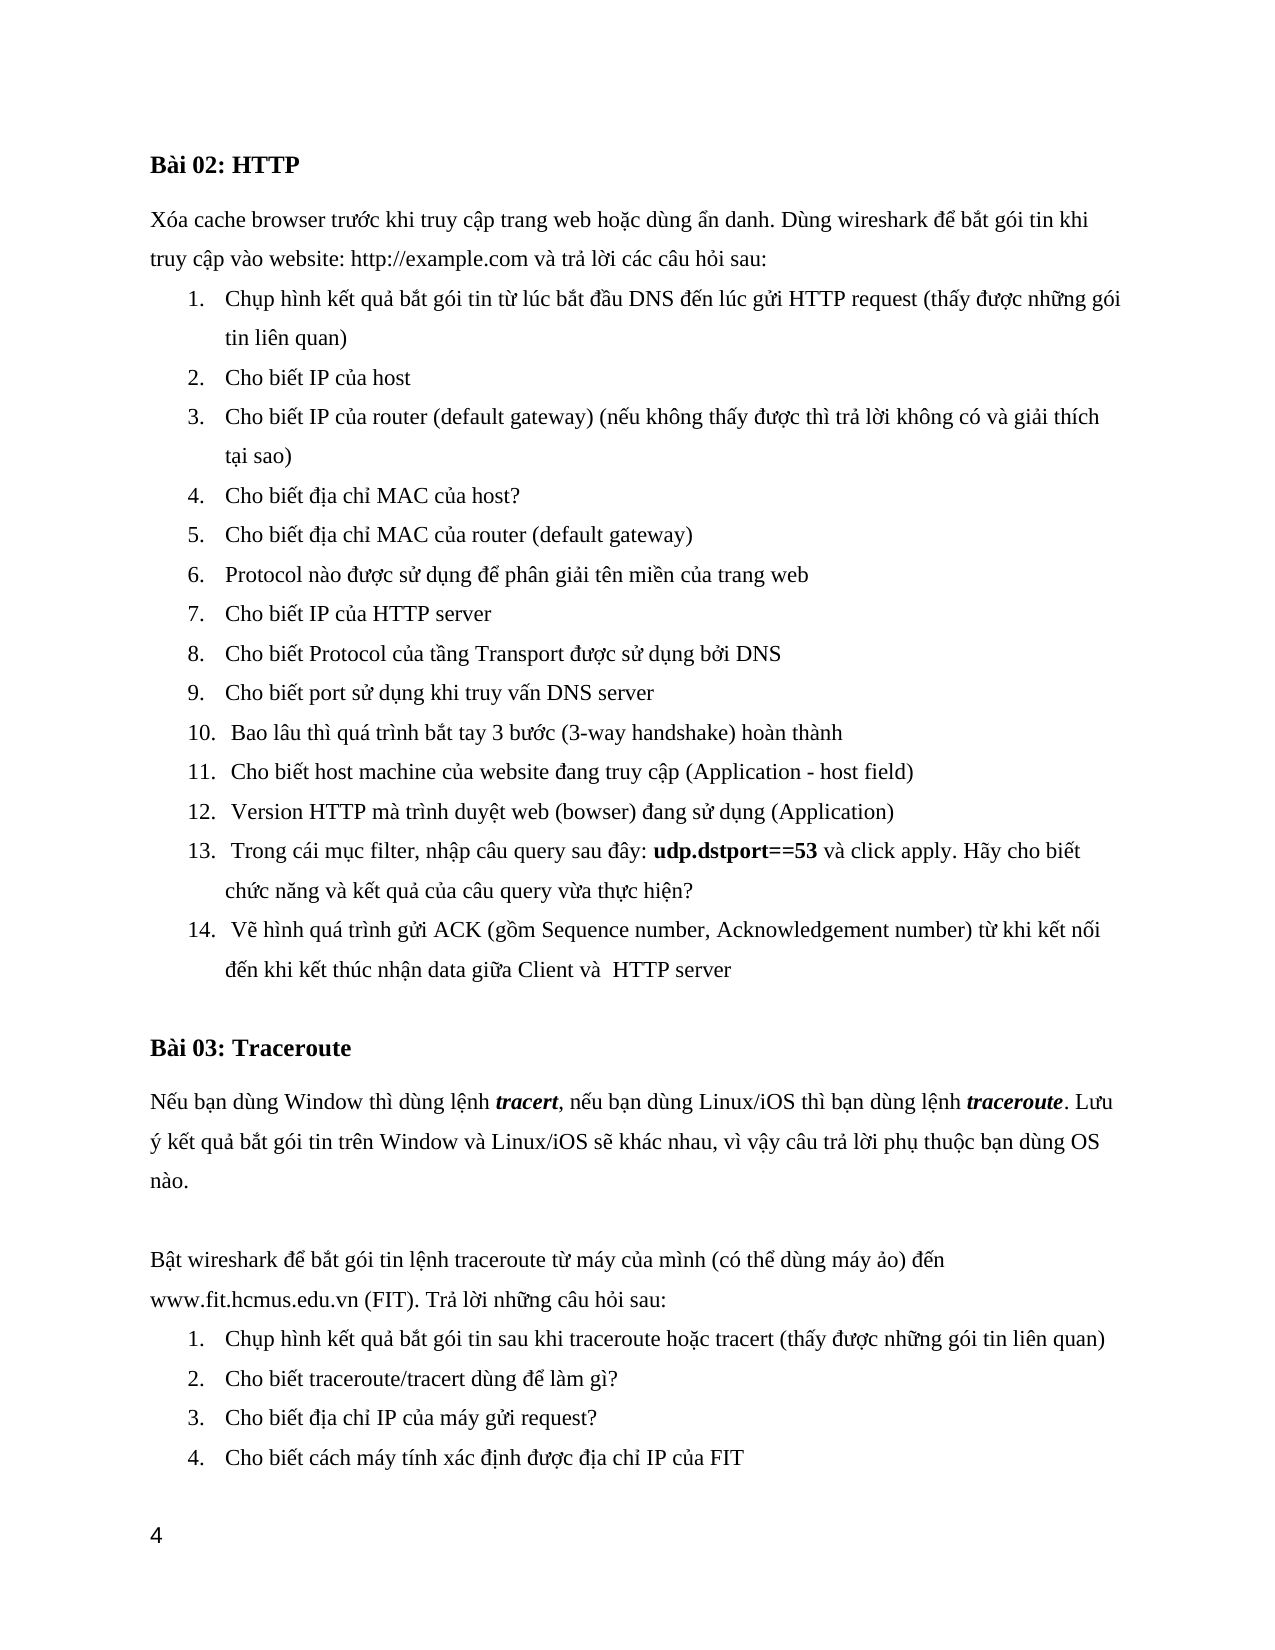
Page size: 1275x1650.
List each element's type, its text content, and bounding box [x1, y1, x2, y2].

text Bật wireshark để bắt gói tin lệnh traceroute từ máy của mình (có thể dùng máy ảo) đến www.fit.hcmus.edu.vn (FIT). Trả lời những câu hỏi sau: [150, 1246, 1125, 1312]
list Version HTTP mà trình duyệt web (bowser) đang sử dụng (Application) [187, 798, 1125, 824]
list Protocol nào được sử dụng để phân giải tên miền của trang web [187, 561, 1125, 587]
list Cho biết host machine của website đang truy cập (Application - host field) [187, 758, 1125, 785]
subtitle Bài 02: HTTP [150, 150, 1125, 179]
list Cho biết Protocol của tầng Transport được sử dụng bởi DNS [187, 640, 1125, 666]
list Cho biết địa chỉ MAC của router (default gateway) [187, 521, 1125, 548]
text Nếu bạn dùng Window thì dùng lệnh tracert, nếu bạn dùng Linux/iOS thì bạn dùng lệnh traceroute. Lưu ý kết quả bắt gói tin trên Window và Linux/iOS sẽ khác nhau, vì vậy câu trả lời phụ thuộc bạn dùng OS nào. [150, 1088, 1125, 1194]
list Vẽ hình quá trình gửi ACK (gồm Sequence number, Acknowledgement number) từ khi kết nối đến khi kết thúc nhận data giữa Client và HTTP server [187, 916, 1125, 982]
text Xóa cache browser trước khi truy cập trang web hoặc dùng ẩn danh. Dùng wireshark để bắt gói tin khi truy cập vào website: http://example.com và trả lời các câu hỏi sau: [150, 206, 1125, 271]
list Cho biết IP của host [187, 363, 1125, 390]
list Chụp hình kết quả bắt gói tin từ lúc bắt đầu DNS đến lúc gửi HTTP request (thấy được những gói tin liên quan) [187, 284, 1125, 350]
list Cho biết traceroute/tracert dùng để làm gì? [187, 1365, 1125, 1391]
list Cho biết địa chỉ IP của máy gửi request? [187, 1404, 1125, 1431]
list Trong cái mục filter, nhập câu query sau đây: udp.dstport==53 và click apply. Hãy cho biết chức năng và kết quả của câu query vừa thực hiện? [187, 837, 1125, 903]
list Cho biết IP của HTTP server [187, 600, 1125, 627]
list Chụp hình kết quả bắt gói tin sau khi traceroute hoặc tracert (thấy được những gói tin liên quan) [187, 1325, 1125, 1352]
list Cho biết IP của router (default gateway) (nếu không thấy được thì trả lời không có và giải thích tại sao) [187, 403, 1125, 469]
list Cho biết port sử dụng khi truy vấn DNS server [187, 679, 1125, 706]
subtitle Bài 03: Traceroute [150, 1033, 1125, 1061]
list Bao lâu thì quá trình bắt tay 3 bước (3-way handshake) hoàn thành [187, 719, 1125, 745]
list Cho biết địa chỉ MAC của host? [187, 482, 1125, 508]
list Cho biết cách máy tính xác định được địa chỉ IP của FIT [187, 1444, 1125, 1470]
